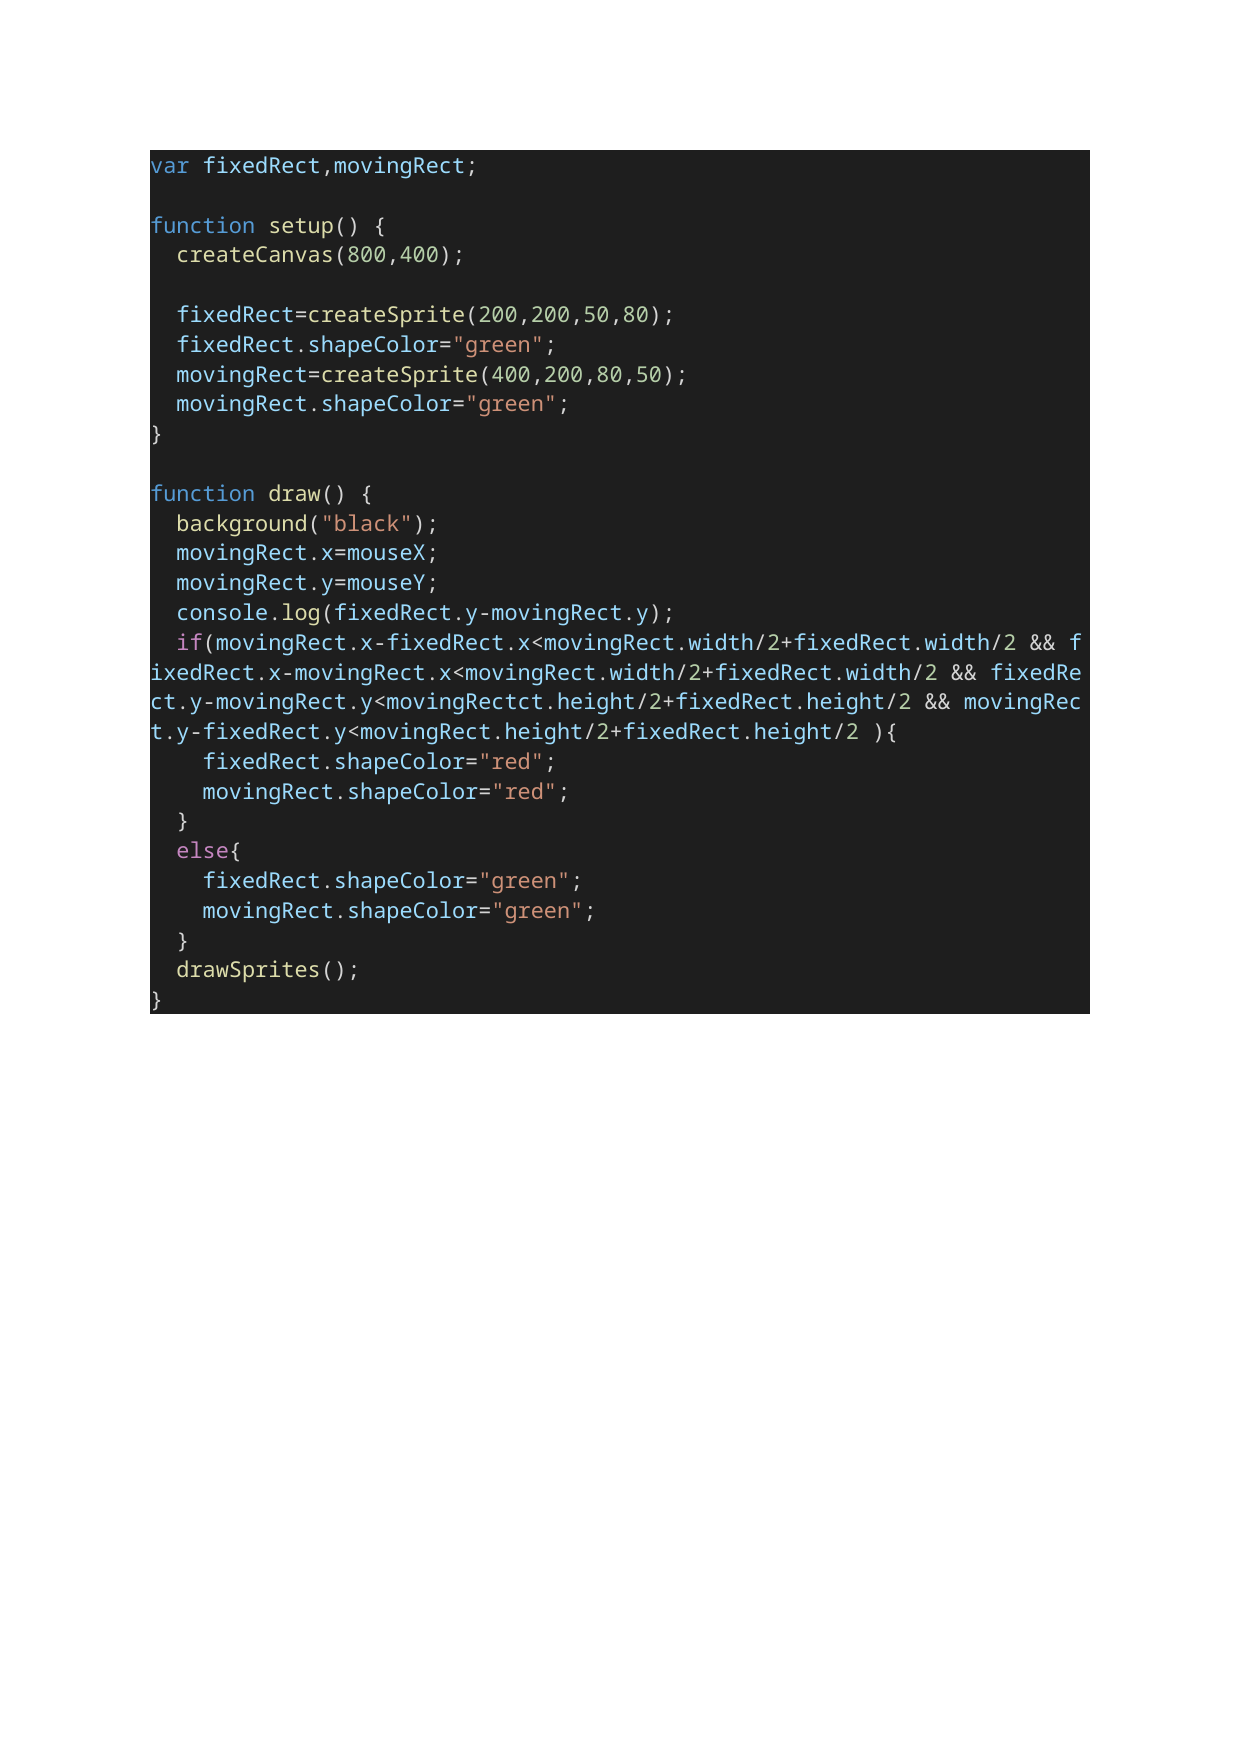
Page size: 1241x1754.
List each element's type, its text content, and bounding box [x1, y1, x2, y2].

text movingRect.shapeColor="green"; [150, 388, 1090, 418]
text movingRect.y=mouseY; [150, 567, 1090, 597]
text fixedRect=createSprite(200,200,50,80); [150, 299, 1090, 329]
text createCanvas(800,400); [150, 239, 1090, 269]
text background("black"); [150, 507, 1090, 537]
text fixedRect.shapeColor="green"; [150, 329, 1090, 358]
text function draw() { [150, 478, 1090, 507]
text } [150, 984, 1090, 1014]
text } [150, 805, 1090, 835]
text fixedRect.shapeColor="red"; [150, 746, 1090, 776]
text drawSprites(); [150, 954, 1090, 984]
text else{ [150, 835, 1090, 865]
text movingRect.x=mouseX; [150, 537, 1090, 567]
text function setup() { [150, 209, 1090, 239]
text var fixedRect,movingRect; [150, 150, 1090, 180]
text movingRect.shapeColor="red"; [150, 776, 1090, 805]
text movingRect=createSprite(400,200,80,50); [150, 358, 1090, 388]
text console.log(fixedRect.y-movingRect.y); [150, 597, 1090, 627]
text movingRect.shapeColor="green"; [150, 895, 1090, 924]
text } [150, 924, 1090, 954]
text } [150, 418, 1090, 448]
text if(movingRect.x-fixedRect.x<movingRect.width/2+fixedRect.width/2 && fixedRect.x-movingRect.x<movingRect.width/2+fixedRect.width/2 && fixedRect.y-movingRect.y<movingRectct.height/2+fixedRect.height/2 && movingRect.y-fixedRect.y<movingRect.height/2+fixedRect.height/2 ){ [150, 627, 1090, 746]
text fixedRect.shapeColor="green"; [150, 865, 1090, 895]
